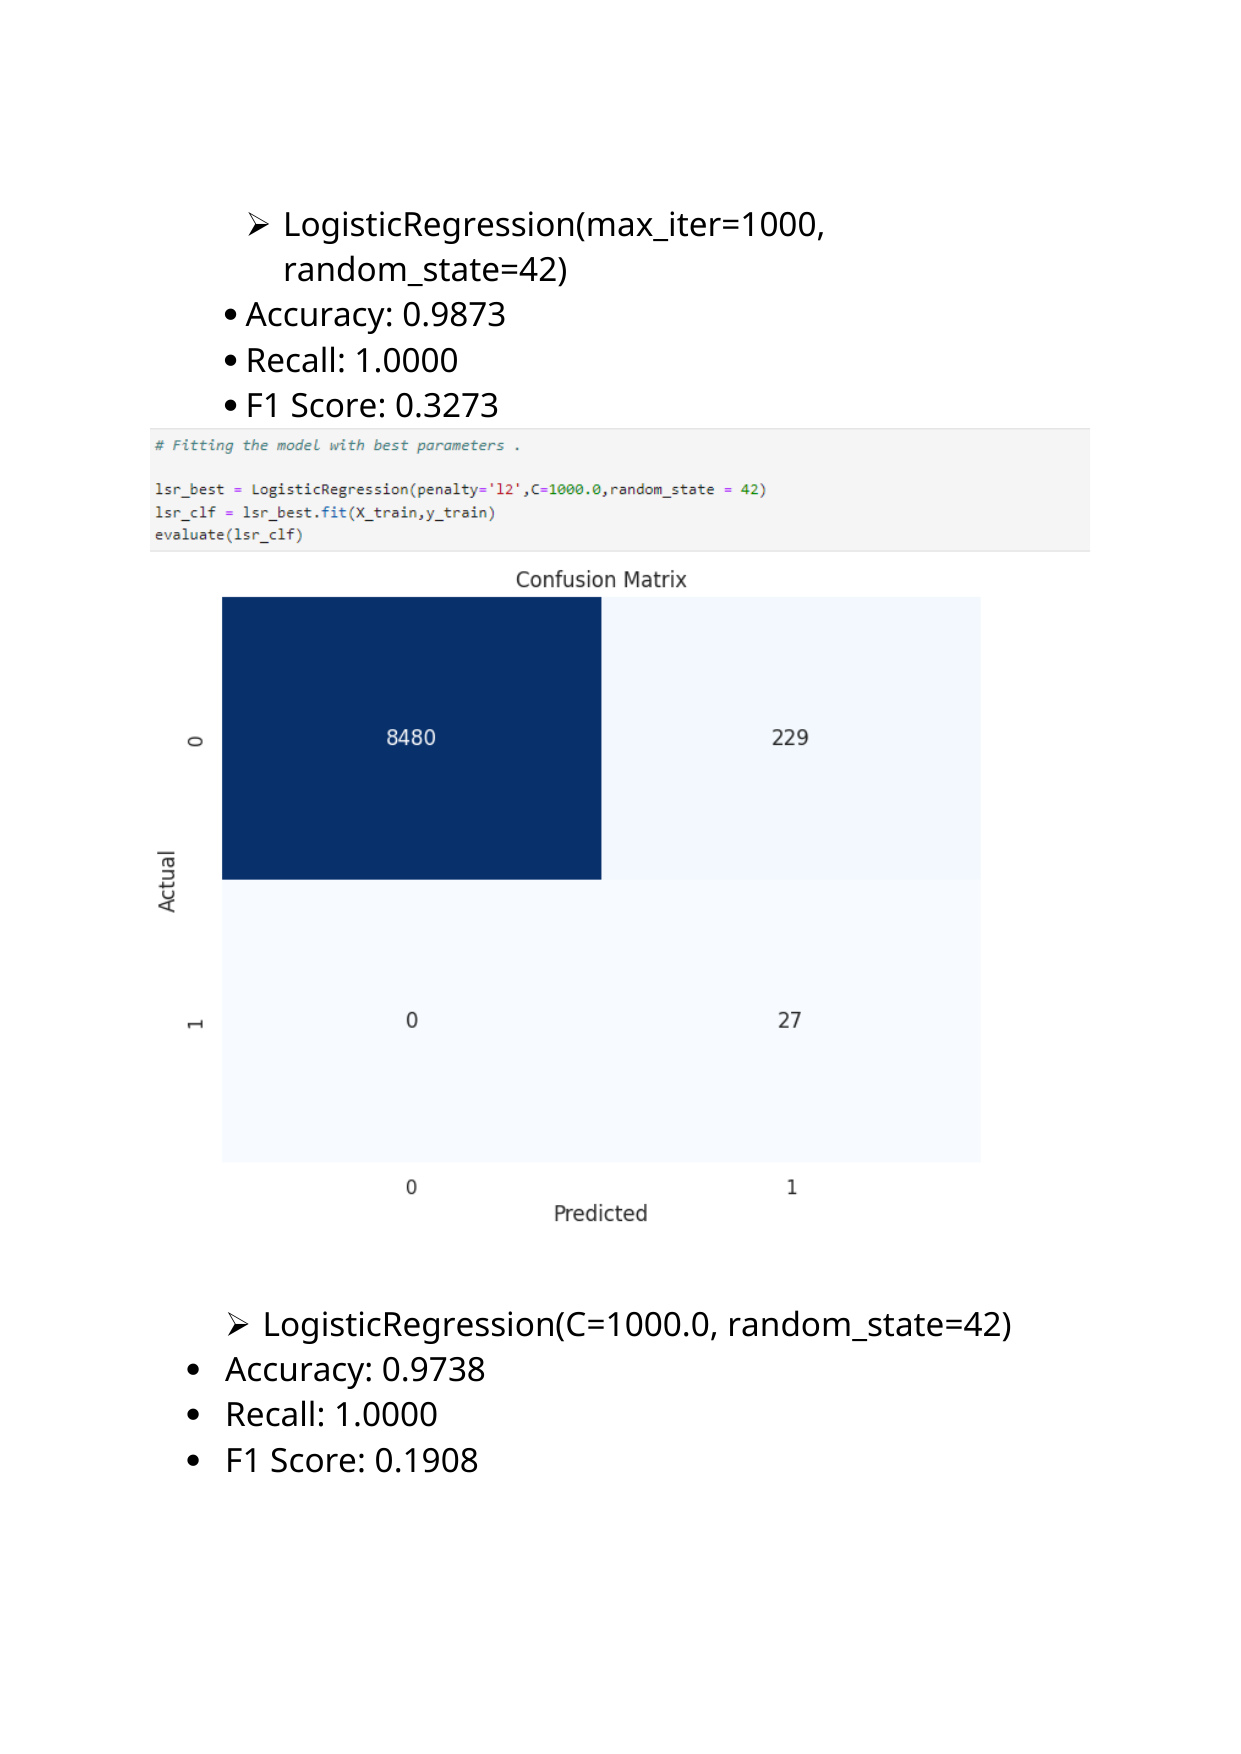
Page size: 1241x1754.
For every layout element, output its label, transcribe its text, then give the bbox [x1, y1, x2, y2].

list Accuracy: 0.9738 [187, 1346, 1090, 1391]
list Recall: 1.0000 [225, 337, 1090, 382]
list F1 Score: 0.1908 [187, 1437, 1090, 1482]
picture [150, 427, 1091, 1231]
list Recall: 1.0000 [187, 1391, 1090, 1437]
list F1 Score: 0.3273 [225, 382, 1090, 427]
list Accuracy: 0.9873 [225, 291, 1090, 337]
list LogisticRegression(C=1000.0, random_state=42) [225, 1300, 1090, 1346]
list LogisticRegression(max_iter=1000, random_state=42) [245, 200, 1090, 291]
